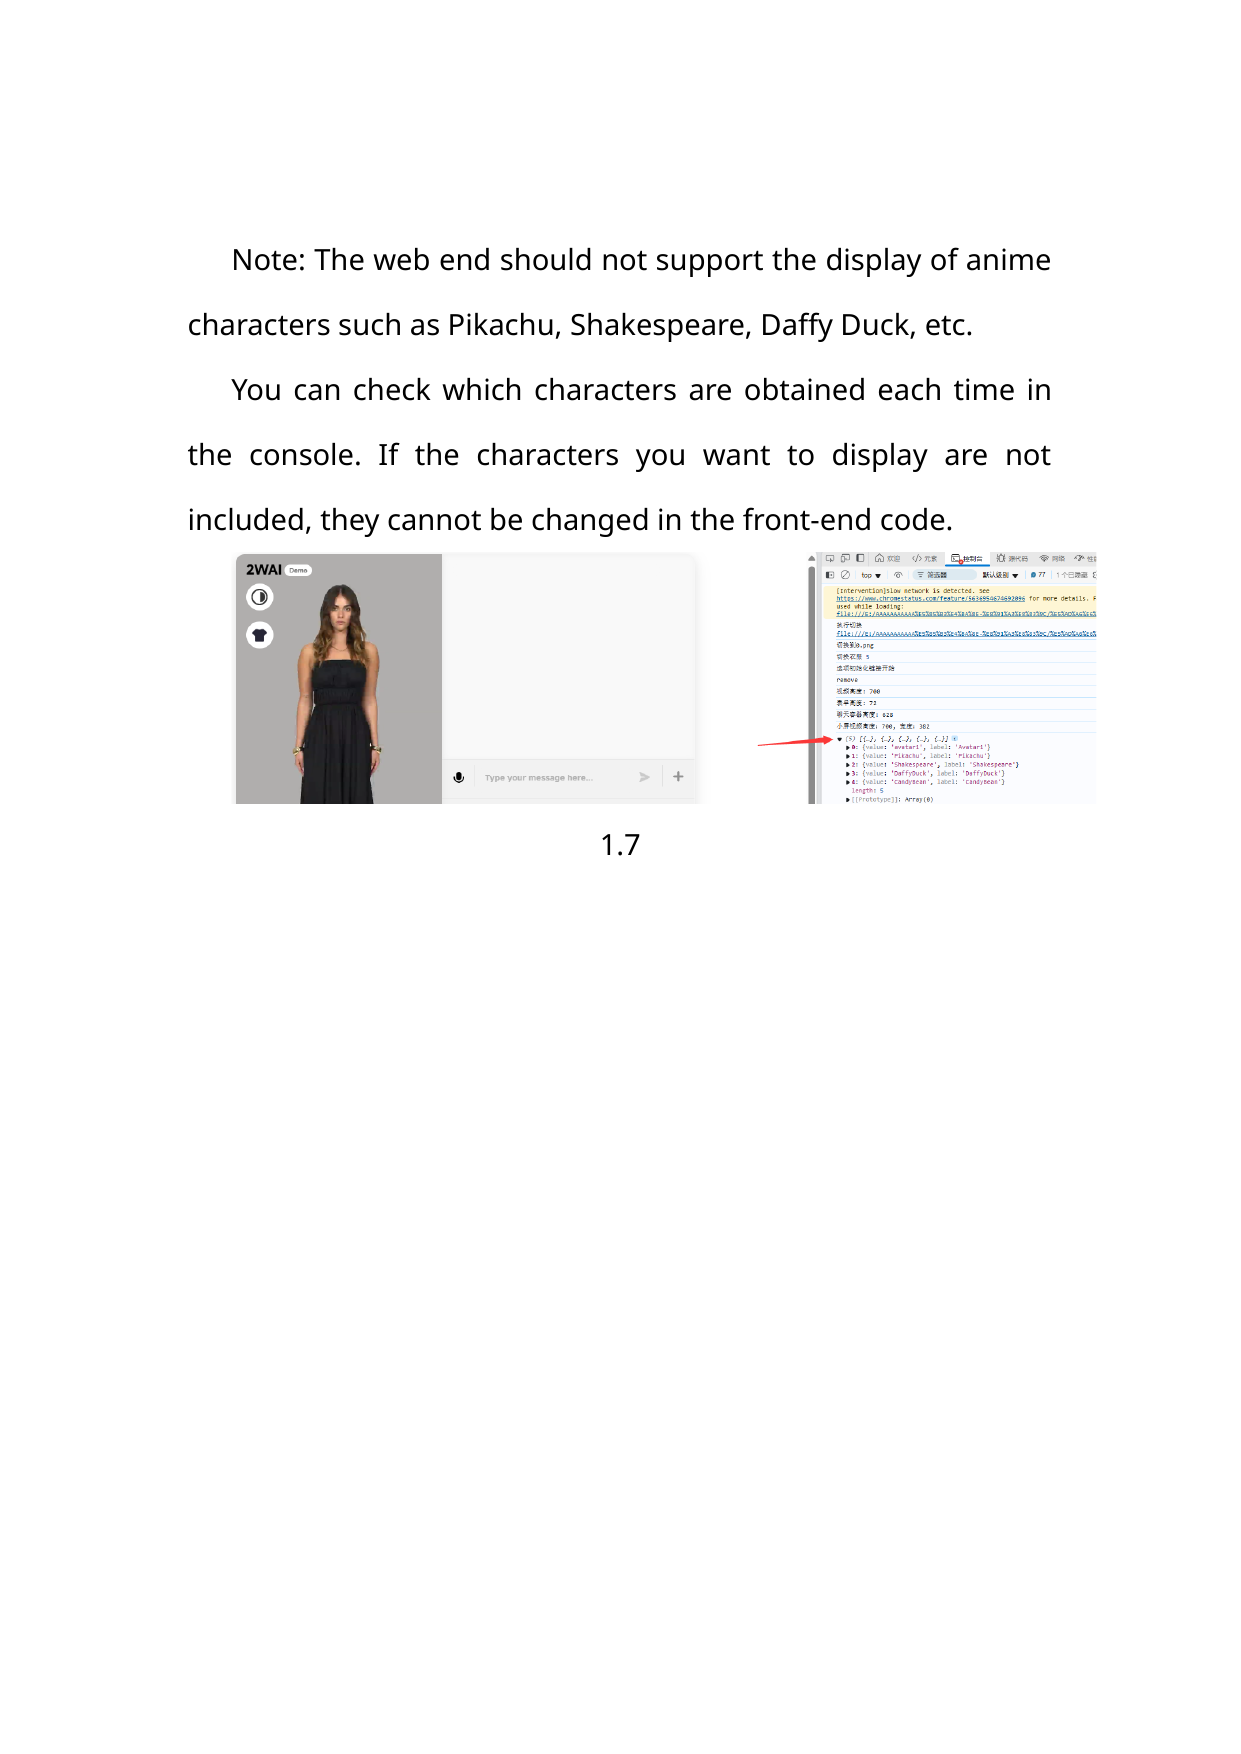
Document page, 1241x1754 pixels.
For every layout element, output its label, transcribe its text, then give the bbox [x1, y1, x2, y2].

picture [231, 552, 1097, 804]
text 1.7 [187, 812, 1053, 877]
text You can check which characters are obtained each time in the console. If the characters you want to display are not included, they cannot be changed in the front-end code. [187, 357, 1053, 552]
text Note: The web end should not support the display of anime characters such as Pikachu, Shakespeare, Daffy Duck, etc. [187, 227, 1053, 357]
